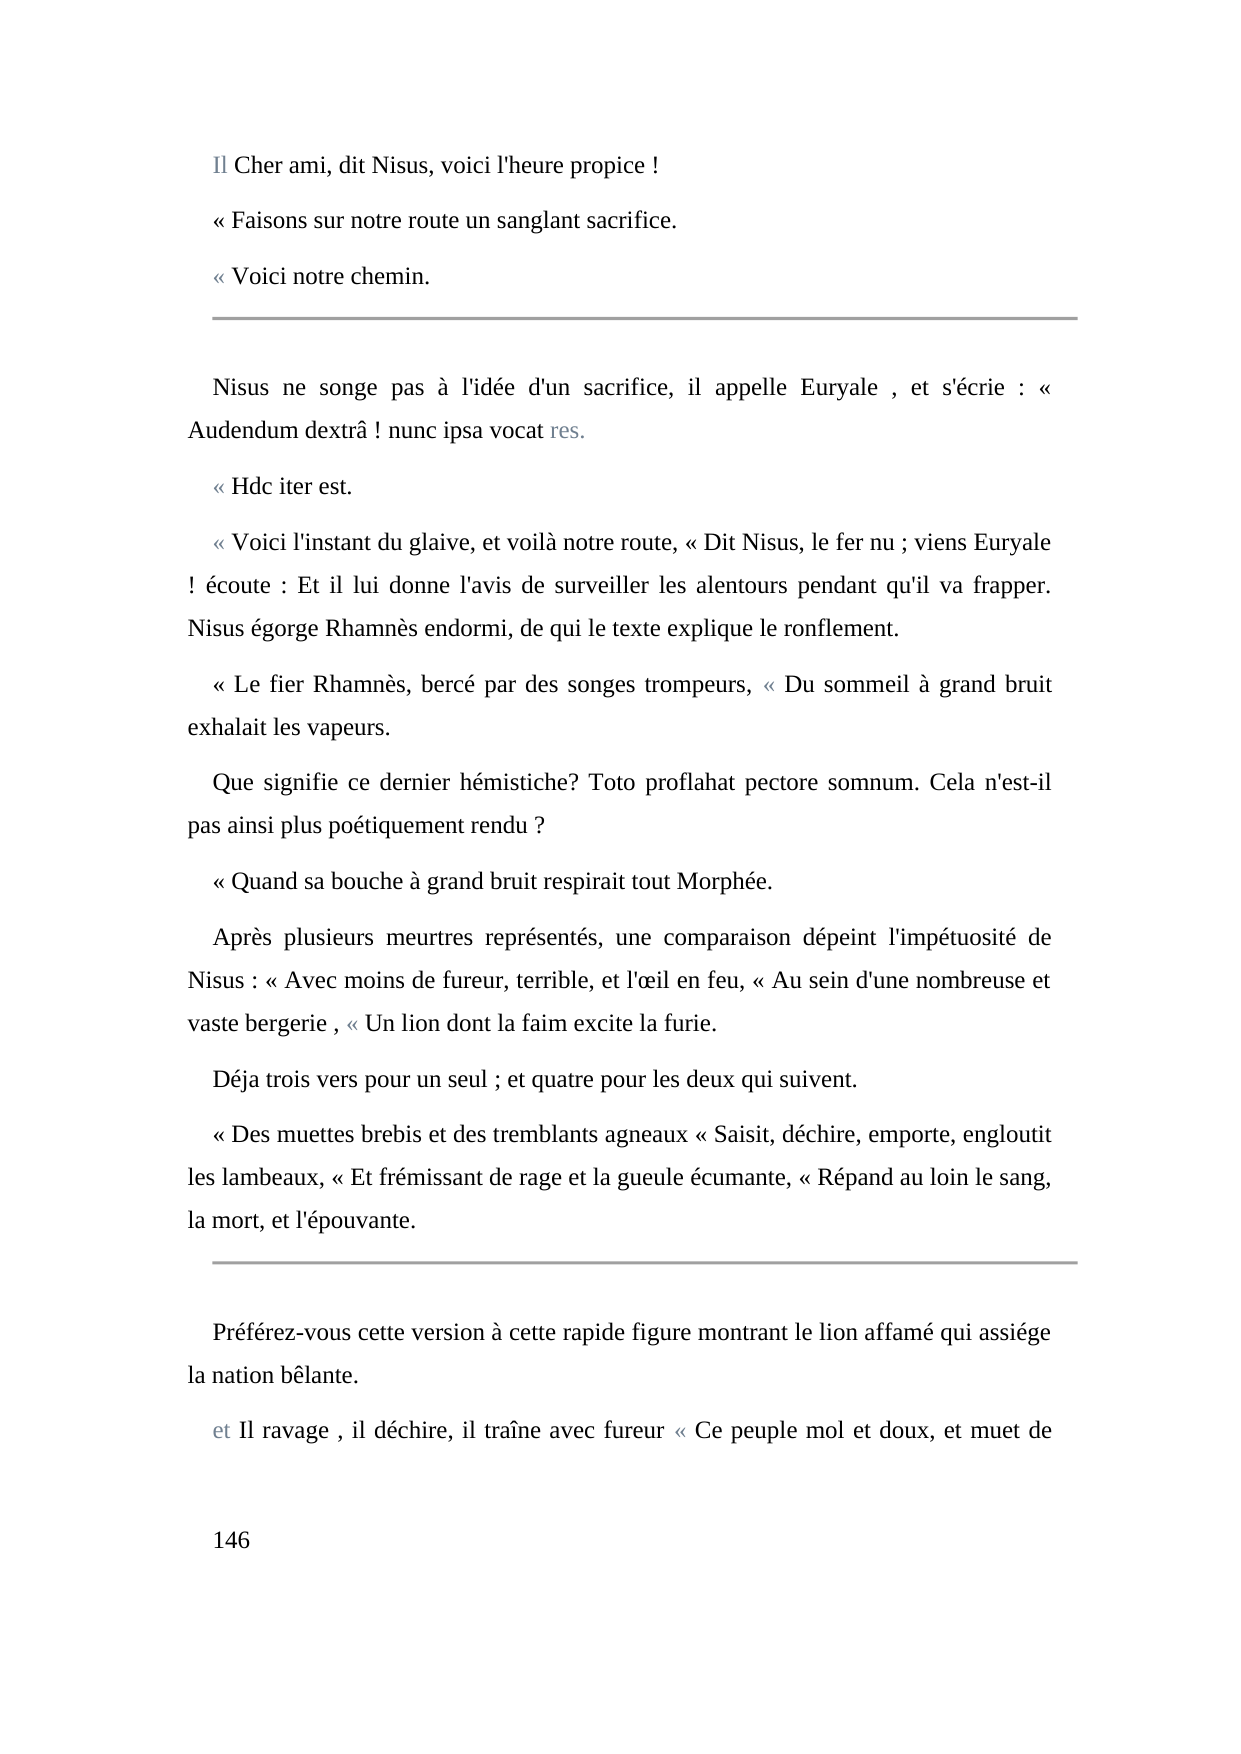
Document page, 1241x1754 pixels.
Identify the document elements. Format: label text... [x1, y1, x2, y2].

text « Voici notre chemin. [187, 261, 1053, 290]
text Préférez-vous cette version à cette rapide figure montrant le lion affamé qui assiége la nation bêlante. [187, 1317, 1053, 1389]
text Nisus ne songe pas à l'idée d'un sacrifice, il appelle Euryale , et s'écrie : « Audendum dextrâ ! nunc ipsa vocat res. [187, 372, 1053, 444]
text « Quand sa bouche à grand bruit respirait tout Morphée. [187, 866, 1053, 895]
text « Le fier Rhamnès, bercé par des songes trompeurs, « Du sommeil à grand bruit exhalait les vapeurs. [187, 669, 1053, 741]
text « Hdc iter est. [187, 471, 1053, 500]
text Il Cher ami, dit Nisus, voici l'heure propice ! [187, 150, 1053, 179]
text Déja trois vers pour un seul ; et quatre pour les deux qui suivent. [187, 1064, 1053, 1092]
text « Faisons sur notre route un sanglant sacrifice. [187, 206, 1053, 234]
text « Voici l'instant du glaive, et voilà notre route, « Dit Nisus, le fer nu ; viens Euryale ! écoute : Et il lui donne l'avis de surveiller les alentours pendant qu'il va frapper. Nisus égorge Rhamnès endormi, de qui le texte explique le ronflement. [187, 527, 1053, 642]
text « Des muettes brebis et des tremblants agneaux « Saisit, déchire, emporte, engloutit les lambeaux, « Et frémissant de rage et la gueule écumante, « Répand au loin le sang, la mort, et l'épouvante. [187, 1119, 1053, 1234]
text Après plusieurs meurtres représentés, une comparaison dépeint l'impétuosité de Nisus : « Avec moins de fureur, terrible, et l'œil en feu, « Au sein d'une nombreuse et vaste bergerie , « Un lion dont la faim excite la furie. [187, 922, 1053, 1037]
text Que signifie ce dernier hémistiche? Toto proflahat pectore somnum. Cela n'est-il pas ainsi plus poétiquement rendu ? [187, 767, 1053, 839]
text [187, 1416, 1053, 1444]
